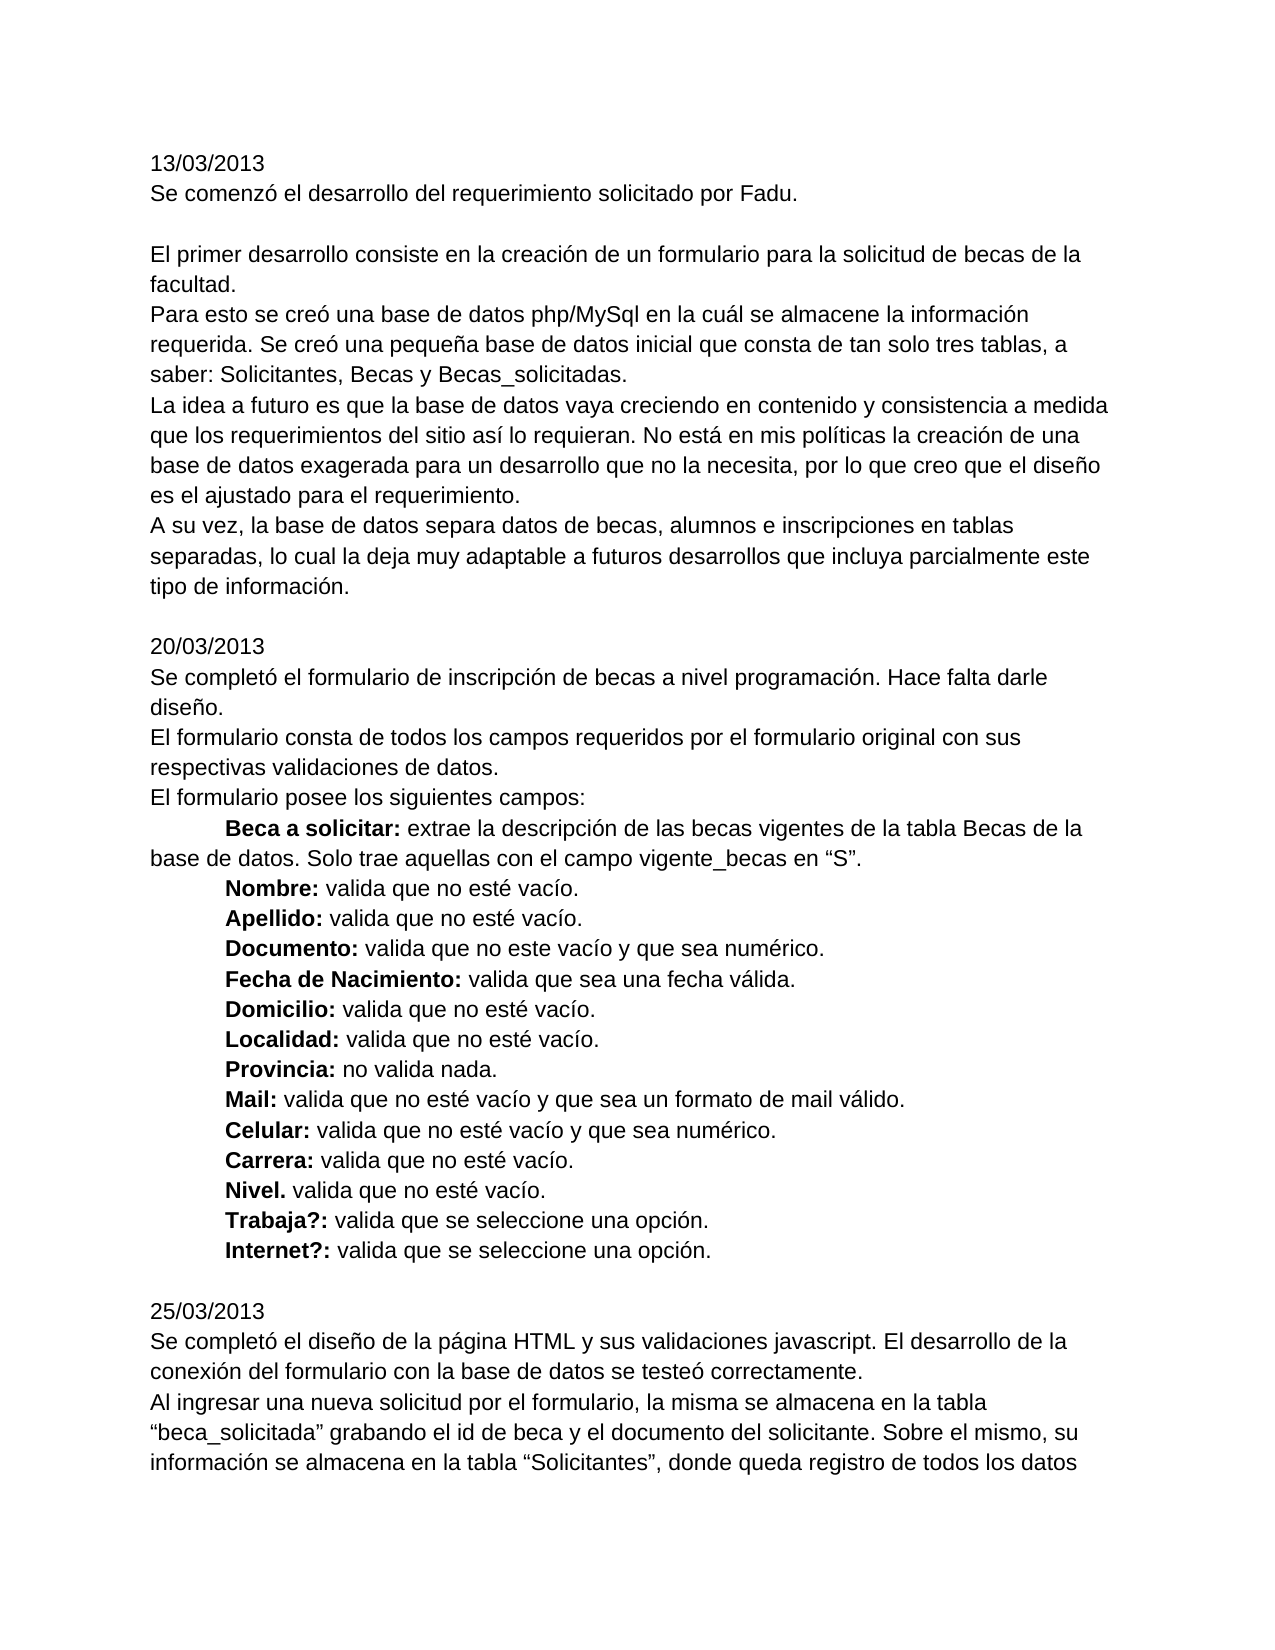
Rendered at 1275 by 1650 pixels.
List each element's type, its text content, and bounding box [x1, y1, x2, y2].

text Apellido: valida que no esté vacío. [150, 905, 1125, 932]
text Fecha de Nacimiento: valida que sea una fecha válida. [150, 966, 1125, 992]
text Se completó el formulario de inscripción de becas a nivel programación. Hace falta darle diseño. [150, 663, 1125, 720]
text A su vez, la base de datos separa datos de becas, alumnos e inscripciones en tablas separadas, lo cual la deja muy adaptable a futuros desarrollos que incluya parcialmente este tipo de información. [150, 512, 1125, 599]
text Domicilio: valida que no esté vacío. [150, 996, 1125, 1022]
text Se completó el diseño de la página HTML y sus validaciones javascript. El desarrollo de la conexión del formulario con la base de datos se testeó correctamente. [150, 1328, 1125, 1385]
text Mail: valida que no esté vacío y que sea un formato de mail válido. [150, 1086, 1125, 1113]
text 25/03/2013 [150, 1298, 1125, 1324]
text Nivel. valida que no esté vacío. [150, 1177, 1125, 1203]
text El formulario consta de todos los campos requeridos por el formulario original con sus respectivas validaciones de datos. [150, 724, 1125, 781]
text 20/03/2013 [150, 633, 1125, 660]
text Para esto se creó una base de datos php/MySql en la cuál se almacene la información requerida. Se creó una pequeña base de datos inicial que consta de tan solo tres tablas, a saber: Solicitantes, Becas y Becas_solicitadas. [150, 301, 1125, 388]
text El primer desarrollo consiste en la creación de un formulario para la solicitud de becas de la facultad. [150, 241, 1125, 297]
text La idea a futuro es que la base de datos vaya creciendo en contenido y consistencia a medida que los requerimientos del sitio así lo requieran. No está en mis políticas la creación de una base de datos exagerada para un desarrollo que no la necesita, por lo que creo que el diseño es el ajustado para el requerimiento. [150, 392, 1125, 509]
text Celular: valida que no esté vacío y que sea numérico. [150, 1117, 1125, 1143]
text Se comenzó el desarrollo del requerimiento solicitado por Fadu. [150, 180, 1125, 207]
text Trabaja?: valida que se seleccione una opción. [150, 1207, 1125, 1234]
text Nombre: valida que no esté vacío. [150, 875, 1125, 901]
text Internet?: valida que se seleccione una opción. [150, 1237, 1125, 1264]
text Provincia: no valida nada. [150, 1056, 1125, 1083]
text Localidad: valida que no esté vacío. [150, 1026, 1125, 1052]
text Carrera: valida que no esté vacío. [150, 1147, 1125, 1173]
text El formulario posee los siguientes campos: [150, 784, 1125, 811]
text 13/03/2013 [150, 150, 1125, 176]
text Documento: valida que no este vacío y que sea numérico. [150, 935, 1125, 962]
text Beca a solicitar: extrae la descripción de las becas vigentes de la tabla Becas de la base de datos. Solo trae aquellas con el campo vigente_becas en “S”. [150, 814, 1125, 871]
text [150, 1388, 1125, 1475]
